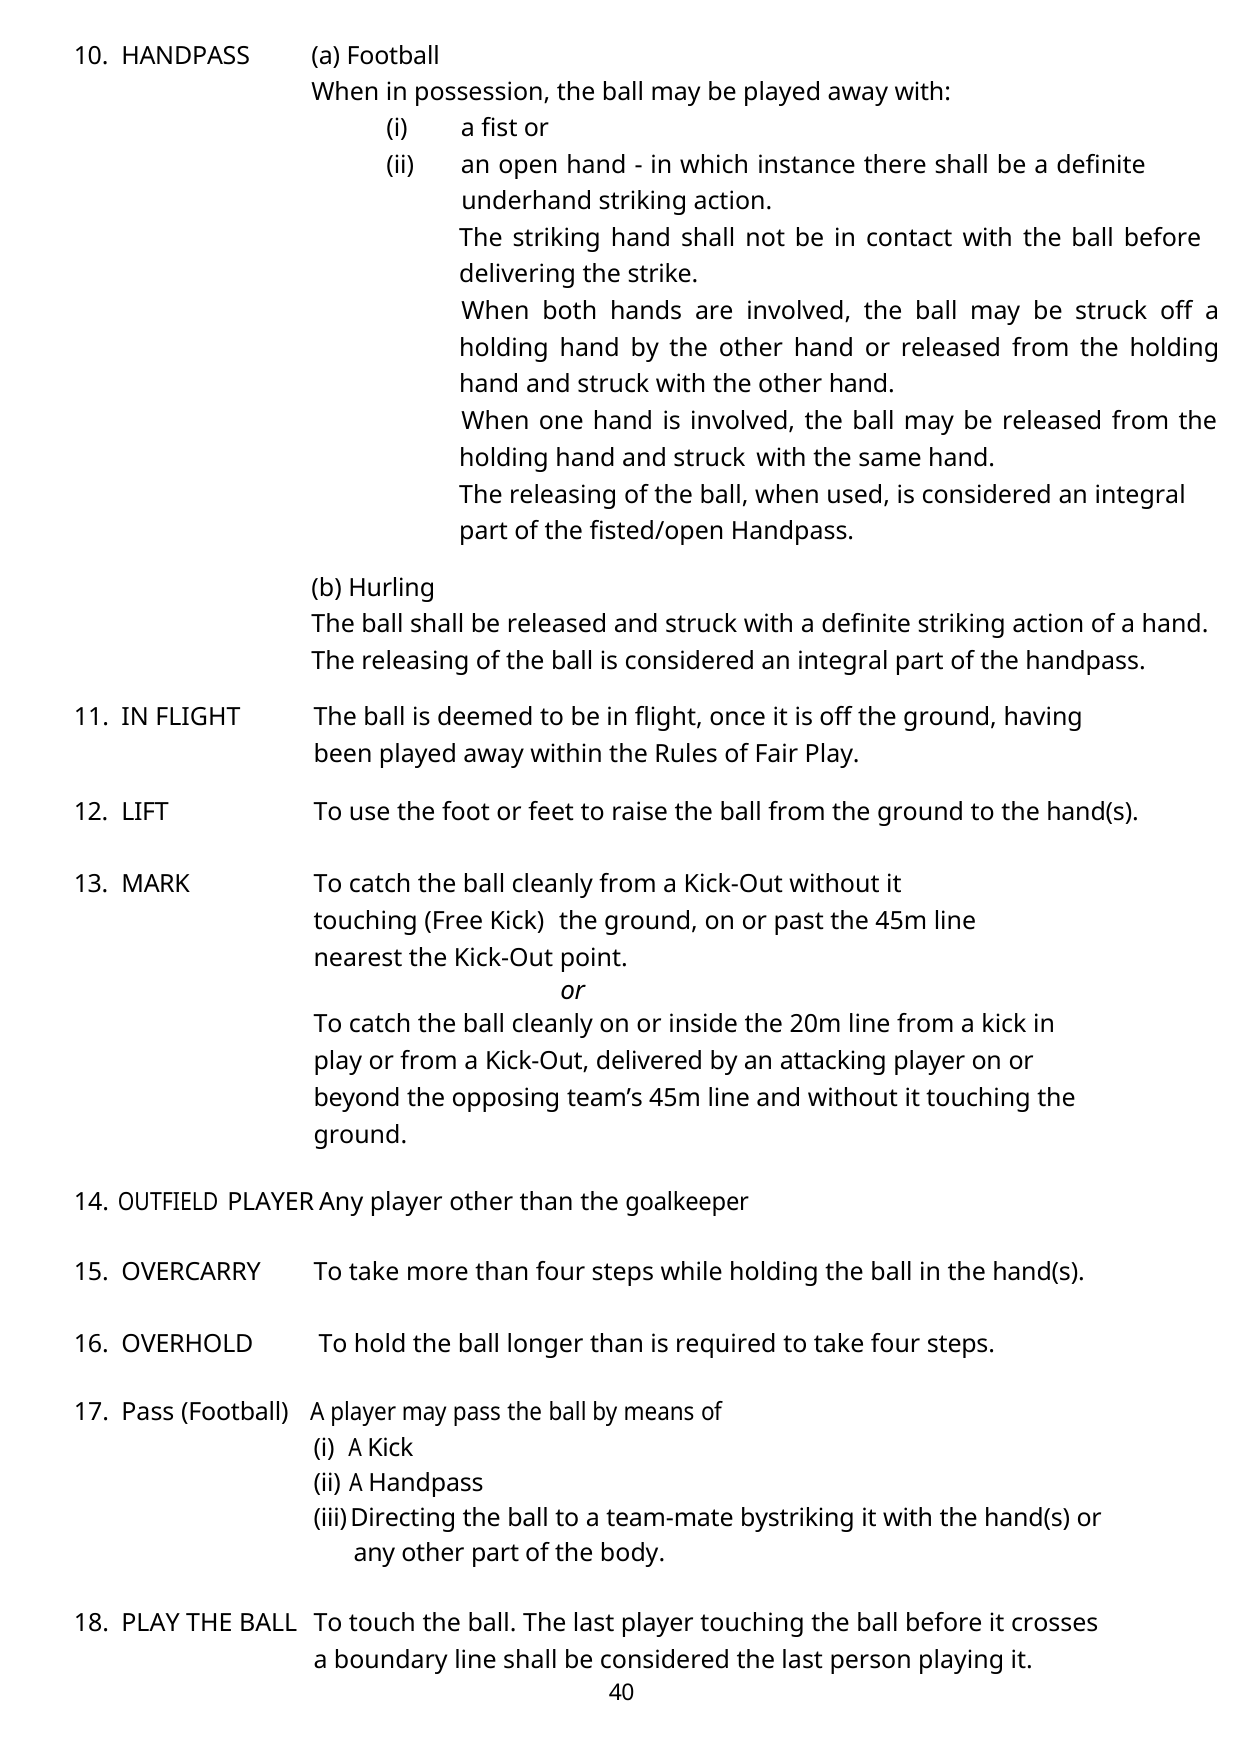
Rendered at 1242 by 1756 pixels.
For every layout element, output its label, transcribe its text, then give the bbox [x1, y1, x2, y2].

list HANDPASS (a) Football [73, 37, 1242, 71]
list OVERHOLD To hold the ball longer than is required to take four steps. [74, 1326, 1242, 1360]
text The releasing of the ball, when used, is considered an integral part of the fisted/open Handpass. [459, 476, 1186, 546]
list an open hand - in which instance there shall be a definite underhand striking action. [386, 146, 1146, 217]
list OVERCARRY To take more than four steps while holding the ball in the hand(s). [74, 1253, 1242, 1288]
subtitle or [560, 976, 1242, 1005]
text When in possession, the ball may be played away with: [311, 73, 1242, 107]
text The ball shall be released and struck with a definite striking action of a hand. The releasing of the ball is considered an integral part of the handpass. [311, 606, 1223, 677]
list MARK To catch the ball cleanly from a Kick-Out without it touching (Free Kick) the ground, on or past the 45m line nearest the Kick-Out point. [74, 866, 1003, 973]
list IN FLIGHT The ball is deemed to be in flight, once it is off the ground, having been played away within the Rules of Fair Play. [74, 699, 1094, 770]
list Directing the ball to a team-mate bystriking it with the hand(s) or any other part of the body. [313, 1500, 1146, 1569]
list PLAY THE BALL To touch the ball. The last player touching the ball before it crosses a boundary line shall be considered the last person playing it. [74, 1604, 1101, 1675]
text To catch the ball cleanly on or inside the 20m line from a kick in play or from a Kick-Out, delivered by an attacking player on or beyond the opposing team’s 45m line and without it touching the ground. [313, 1006, 1078, 1150]
list A Handpass [313, 1464, 1242, 1498]
text The striking hand shall not be in contact with the ball before delivering the strike. [459, 220, 1202, 290]
text (b) Hurling [311, 570, 1242, 604]
text When one hand is involved, the ball may be released from the holding hand and struck with the same hand. [459, 403, 1217, 473]
text When both hands are involved, the ball may be struck off a holding hand by the other hand or released from the holding hand and struck with the other hand. [459, 292, 1220, 400]
list a fist or [386, 110, 1242, 144]
list OUTFIELD PLAYER Any player other than the goalkeeper [74, 1183, 1242, 1217]
list Pass (Football) A player may pass the ball by means of [74, 1394, 1242, 1428]
list LIFT To use the foot or feet to raise the ball from the ground to the hand(s). [74, 793, 1242, 828]
list A Kick [313, 1429, 1242, 1463]
